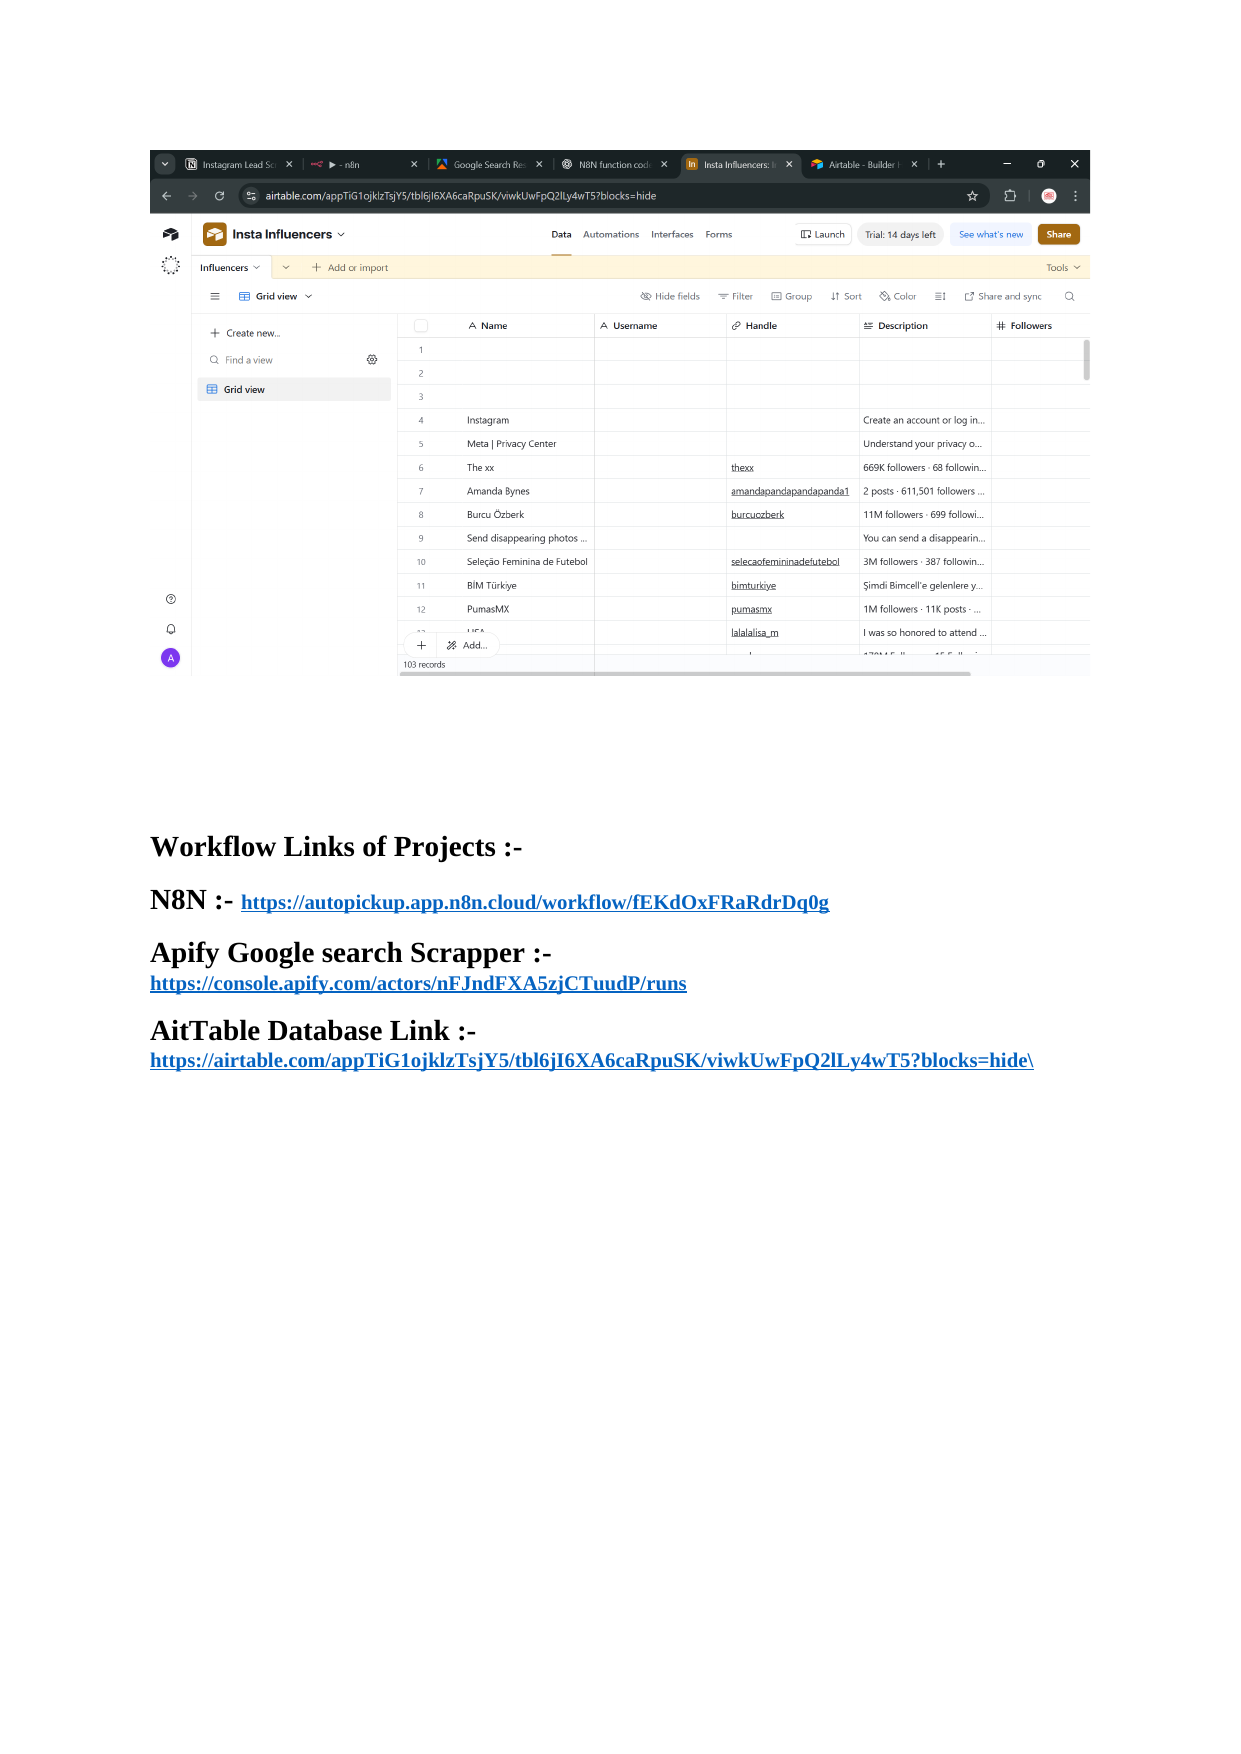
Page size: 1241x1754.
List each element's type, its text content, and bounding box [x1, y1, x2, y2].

text Workflow Links of Projects :- [150, 829, 1090, 863]
text AitTable Database Link :- https://airtable.com/appTiG1ojklzTsjY5/tbl6jI6XA6caRpuSK/viwkUwFpQ2lLy4wT5?blocks=hide\ [150, 1013, 1090, 1072]
picture [150, 150, 1091, 676]
text N8N :- https://autopickup.app.n8n.cloud/workflow/fEKdOxFRaRdrDq0g [150, 882, 1090, 916]
text Apify Google search Scrapper :- https://console.apify.com/actors/nFJndFXA5zjCTuudP/runs [150, 935, 1090, 994]
